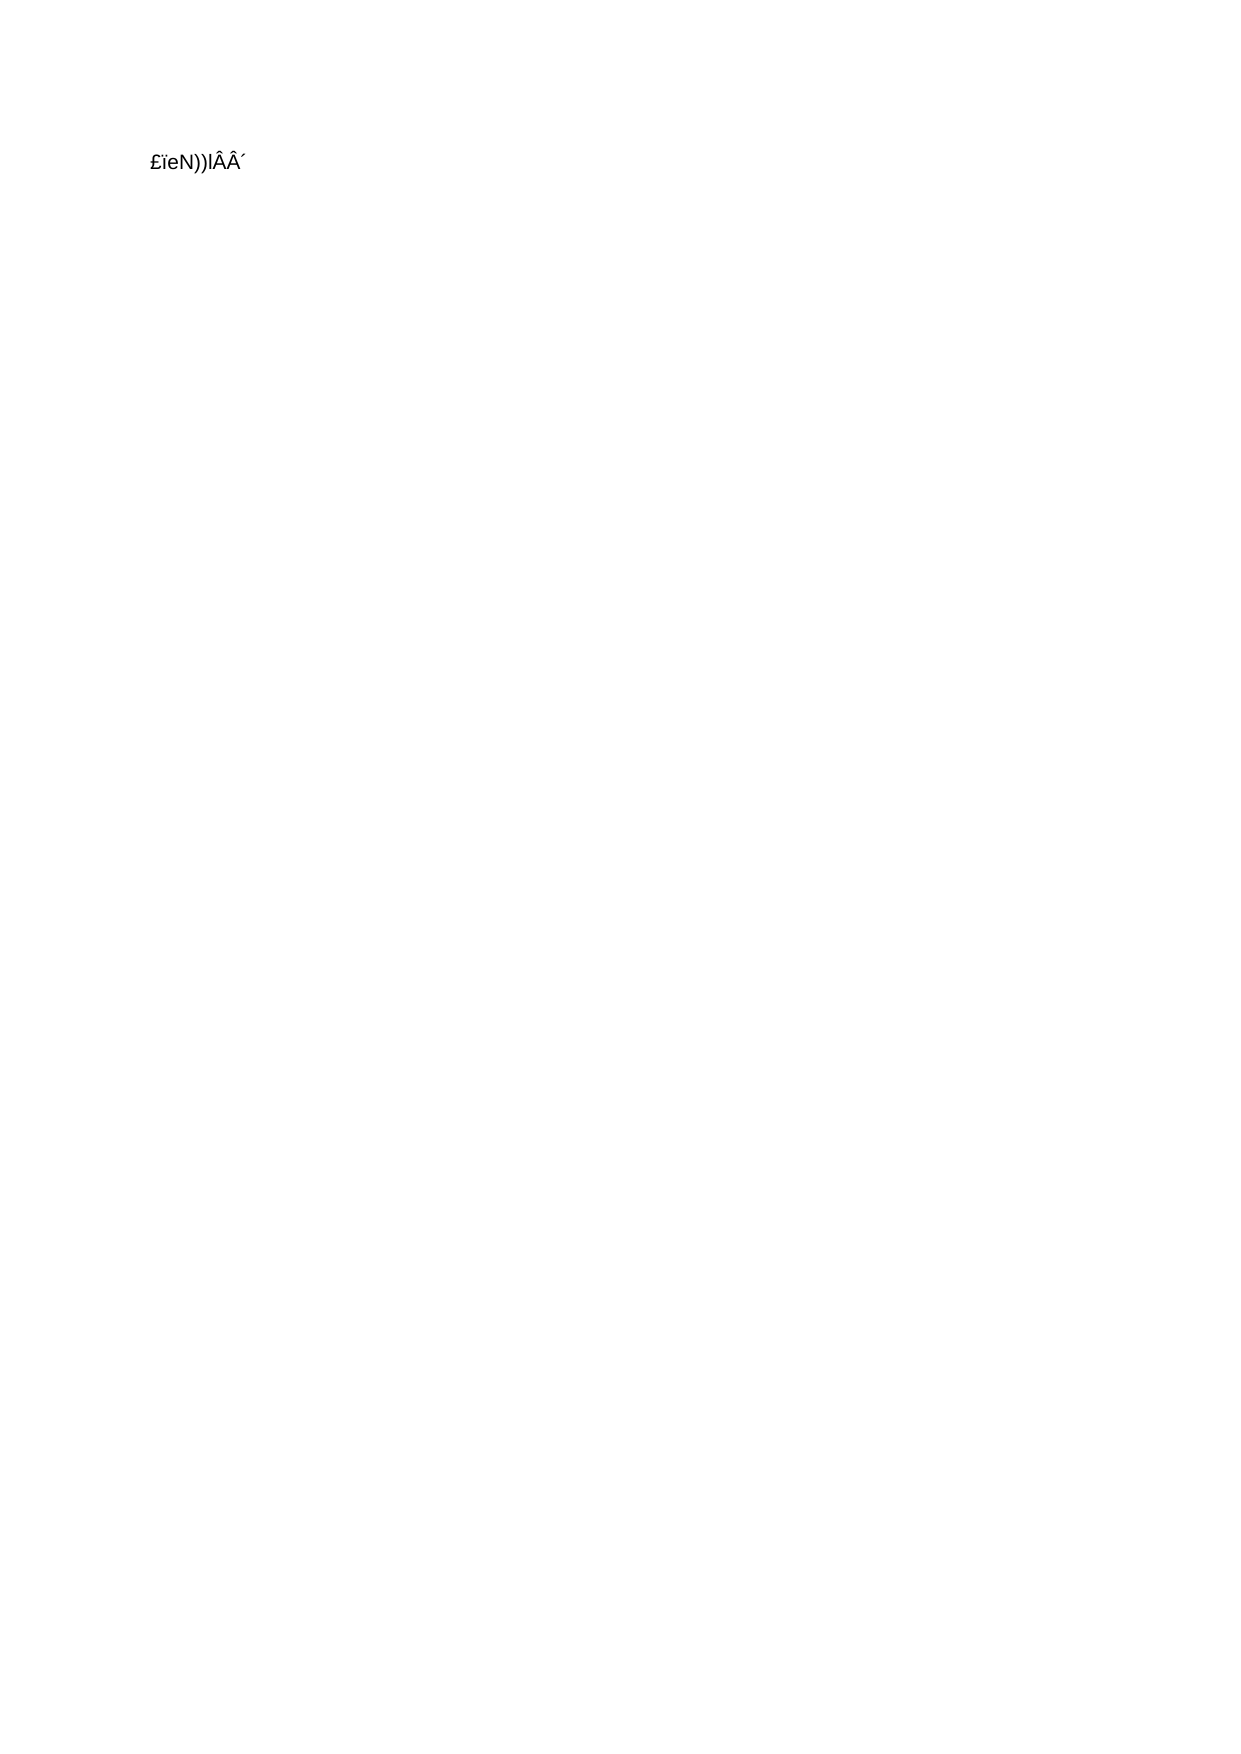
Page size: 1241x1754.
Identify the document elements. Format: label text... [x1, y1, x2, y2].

text £ïeN))lÂÂ´ [150, 150, 1090, 174]
